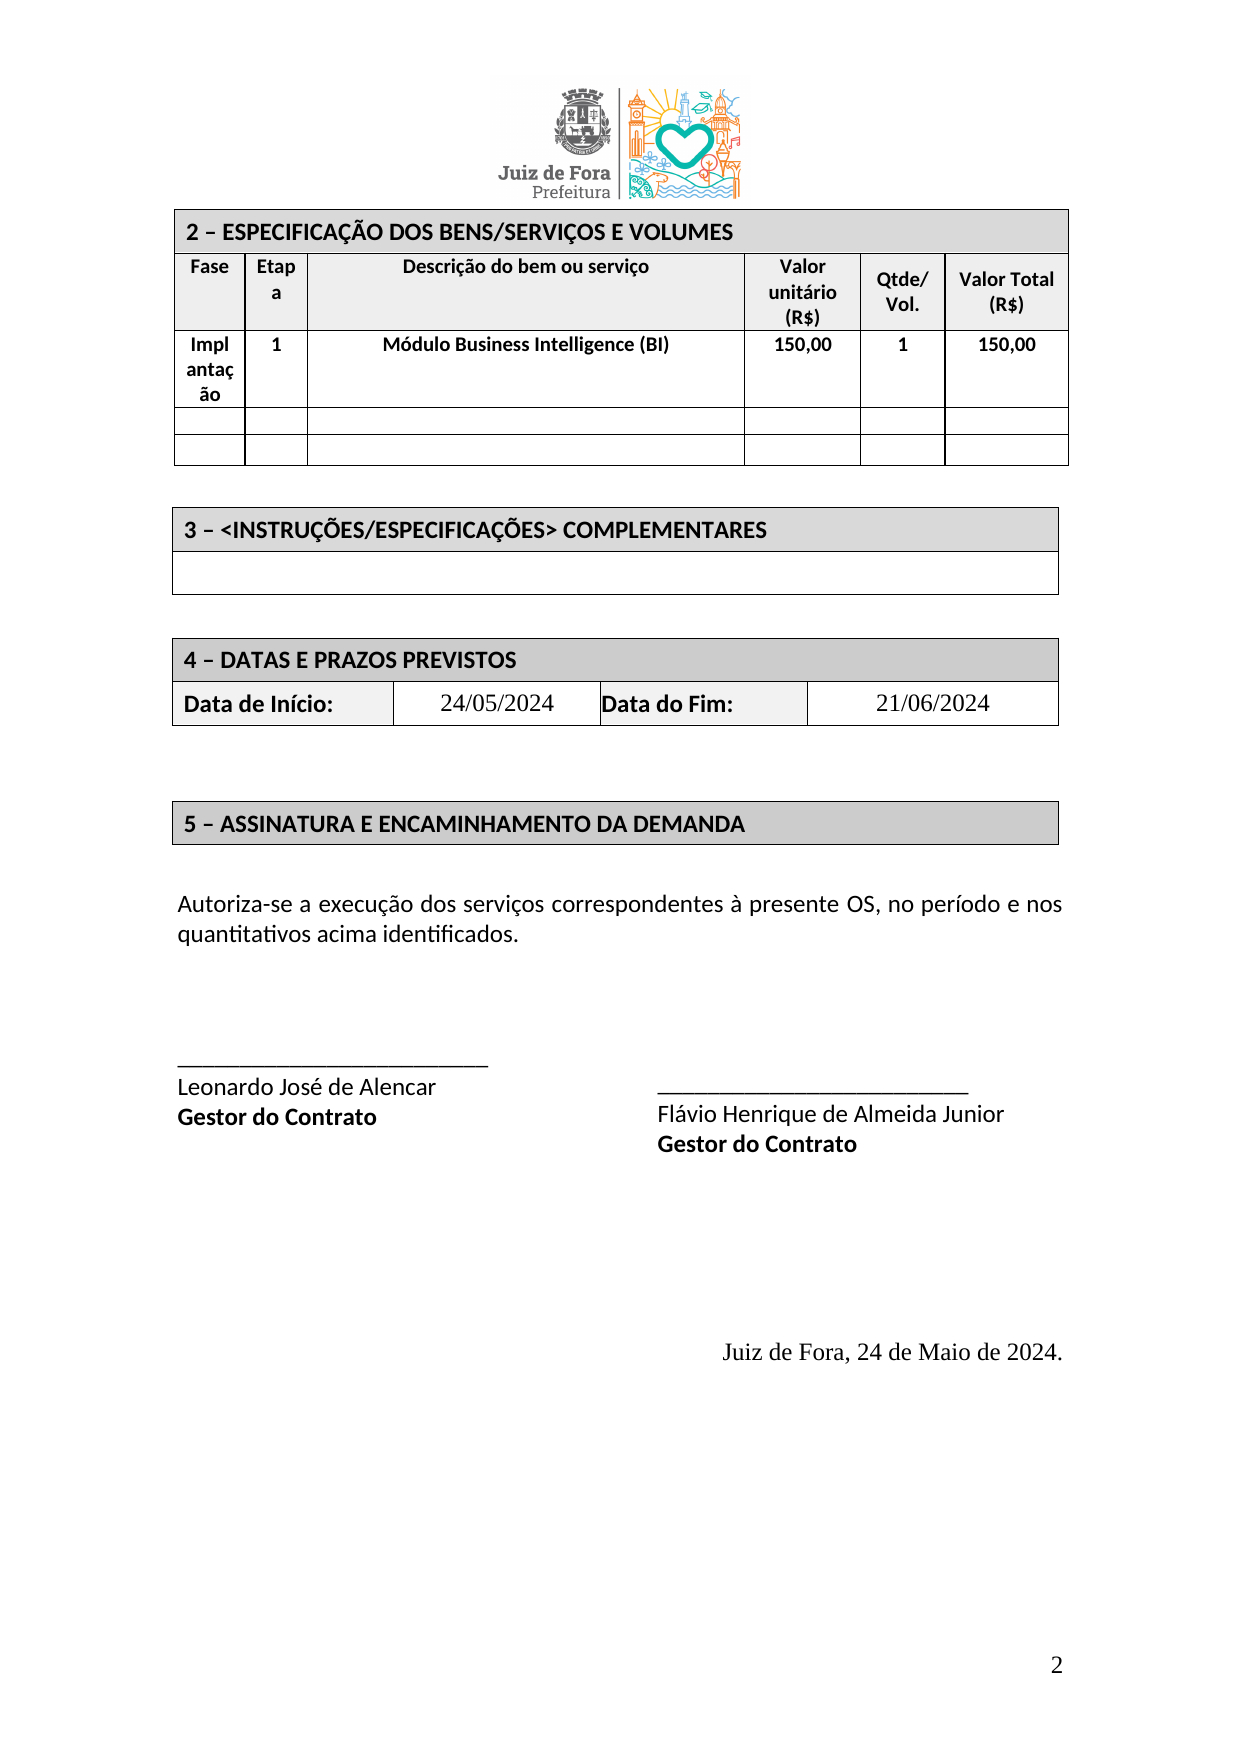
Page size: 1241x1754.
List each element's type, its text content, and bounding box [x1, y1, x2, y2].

text Juiz de Fora, 24 de Maio de 2024. [218, 1337, 1063, 1365]
table_cell Descrição do bem ou serviço [308, 254, 744, 330]
table_cell [173, 552, 1058, 594]
text Flávio Henrique de Almeida Junior [657, 1098, 1063, 1128]
table_cell [246, 408, 307, 433]
picture [489, 75, 751, 209]
table_cell Etapa [246, 254, 307, 330]
text Gestor do Contrato [177, 1101, 582, 1132]
table_header 5 – ASSINATURA E ENCAMINHAMENTO DA DEMANDA [173, 802, 1058, 844]
table_cell [946, 408, 1068, 433]
table_cell Fase [175, 254, 244, 330]
table_cell Implantação [175, 331, 244, 407]
table_header 2 – ESPECIFICAÇÃO DOS BENS/SERVIÇOS E VOLUMES [175, 210, 1068, 252]
table_header 4 – DATAS E PRAZOS PREVISTOS [173, 639, 1058, 681]
table_cell [308, 408, 744, 433]
text _________________________ [177, 1040, 582, 1071]
text _________________________ [657, 1067, 1063, 1098]
table_cell [175, 435, 244, 465]
table_header 3 – <INSTRUÇÕES/ESPECIFICAÇÕES> COMPLEMENTARES [173, 508, 1058, 551]
table_cell [745, 435, 860, 465]
text Gestor do Contrato [657, 1128, 1063, 1159]
table_cell Módulo Business Intelligence (BI) [308, 331, 744, 407]
table_cell [946, 435, 1068, 465]
table_cell Data de Início: [173, 682, 393, 724]
table_cell [745, 408, 860, 433]
table_cell 24/05/2024 [394, 682, 600, 724]
table_cell [861, 408, 944, 433]
table_cell 21/06/2024 [808, 682, 1058, 724]
table_cell [246, 435, 307, 465]
table_cell 1 [861, 331, 944, 407]
table_cell Valor Total (R$) [946, 254, 1068, 330]
table_cell 150,00 [946, 331, 1068, 407]
table_cell Qtde/Vol. [861, 254, 944, 330]
table_cell [308, 435, 744, 465]
text Autoriza-se a execução dos serviços correspondentes à presente OS, no período e nos quantitativos acima identificados. [177, 888, 1063, 949]
table_cell 150,00 [745, 331, 860, 407]
table_cell [175, 408, 244, 433]
text Leonardo José de Alencar [177, 1071, 582, 1101]
table_cell 1 [246, 331, 307, 407]
table_cell [861, 435, 944, 465]
table_cell Data do Fim: [601, 682, 807, 724]
table_cell Valor unitário (R$) [745, 254, 860, 330]
